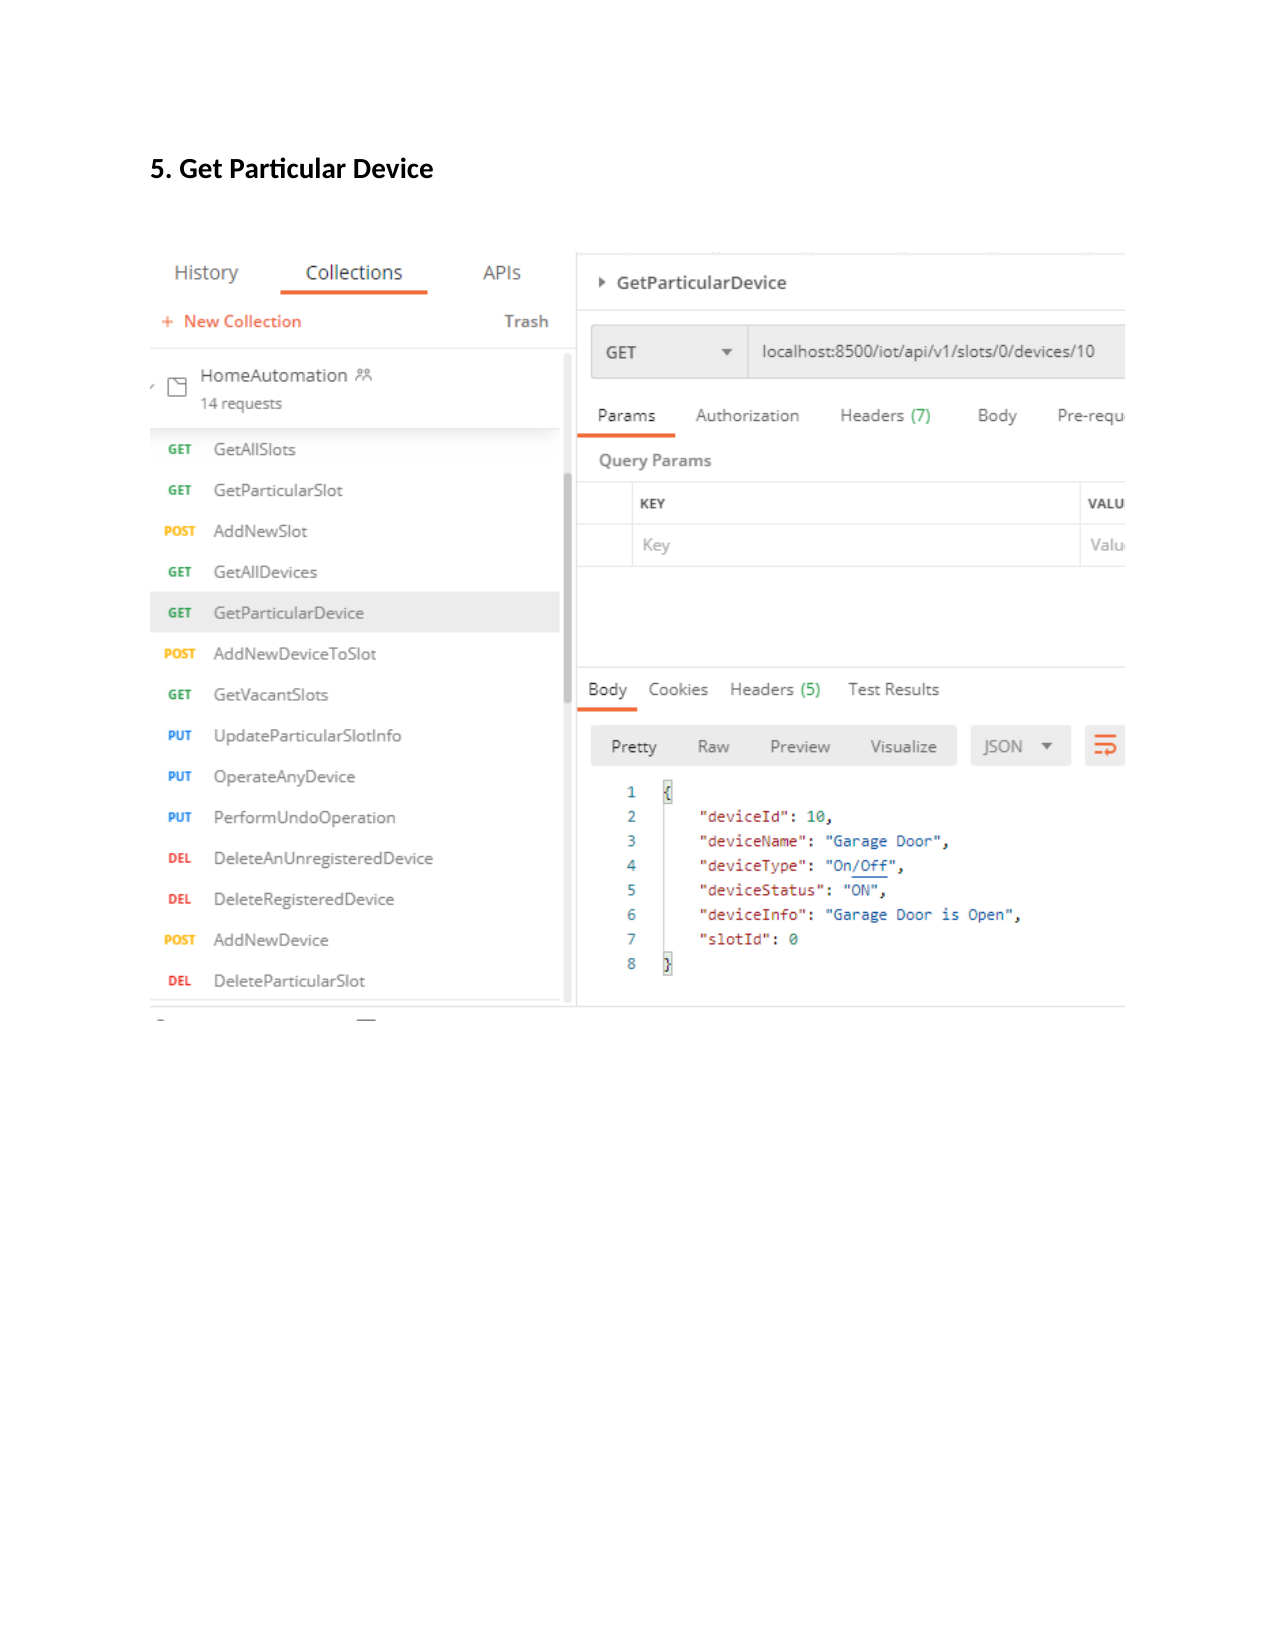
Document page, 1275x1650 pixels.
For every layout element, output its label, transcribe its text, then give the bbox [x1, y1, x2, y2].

picture [150, 252, 1125, 1021]
text 5. Get Particular Device [150, 150, 1125, 186]
